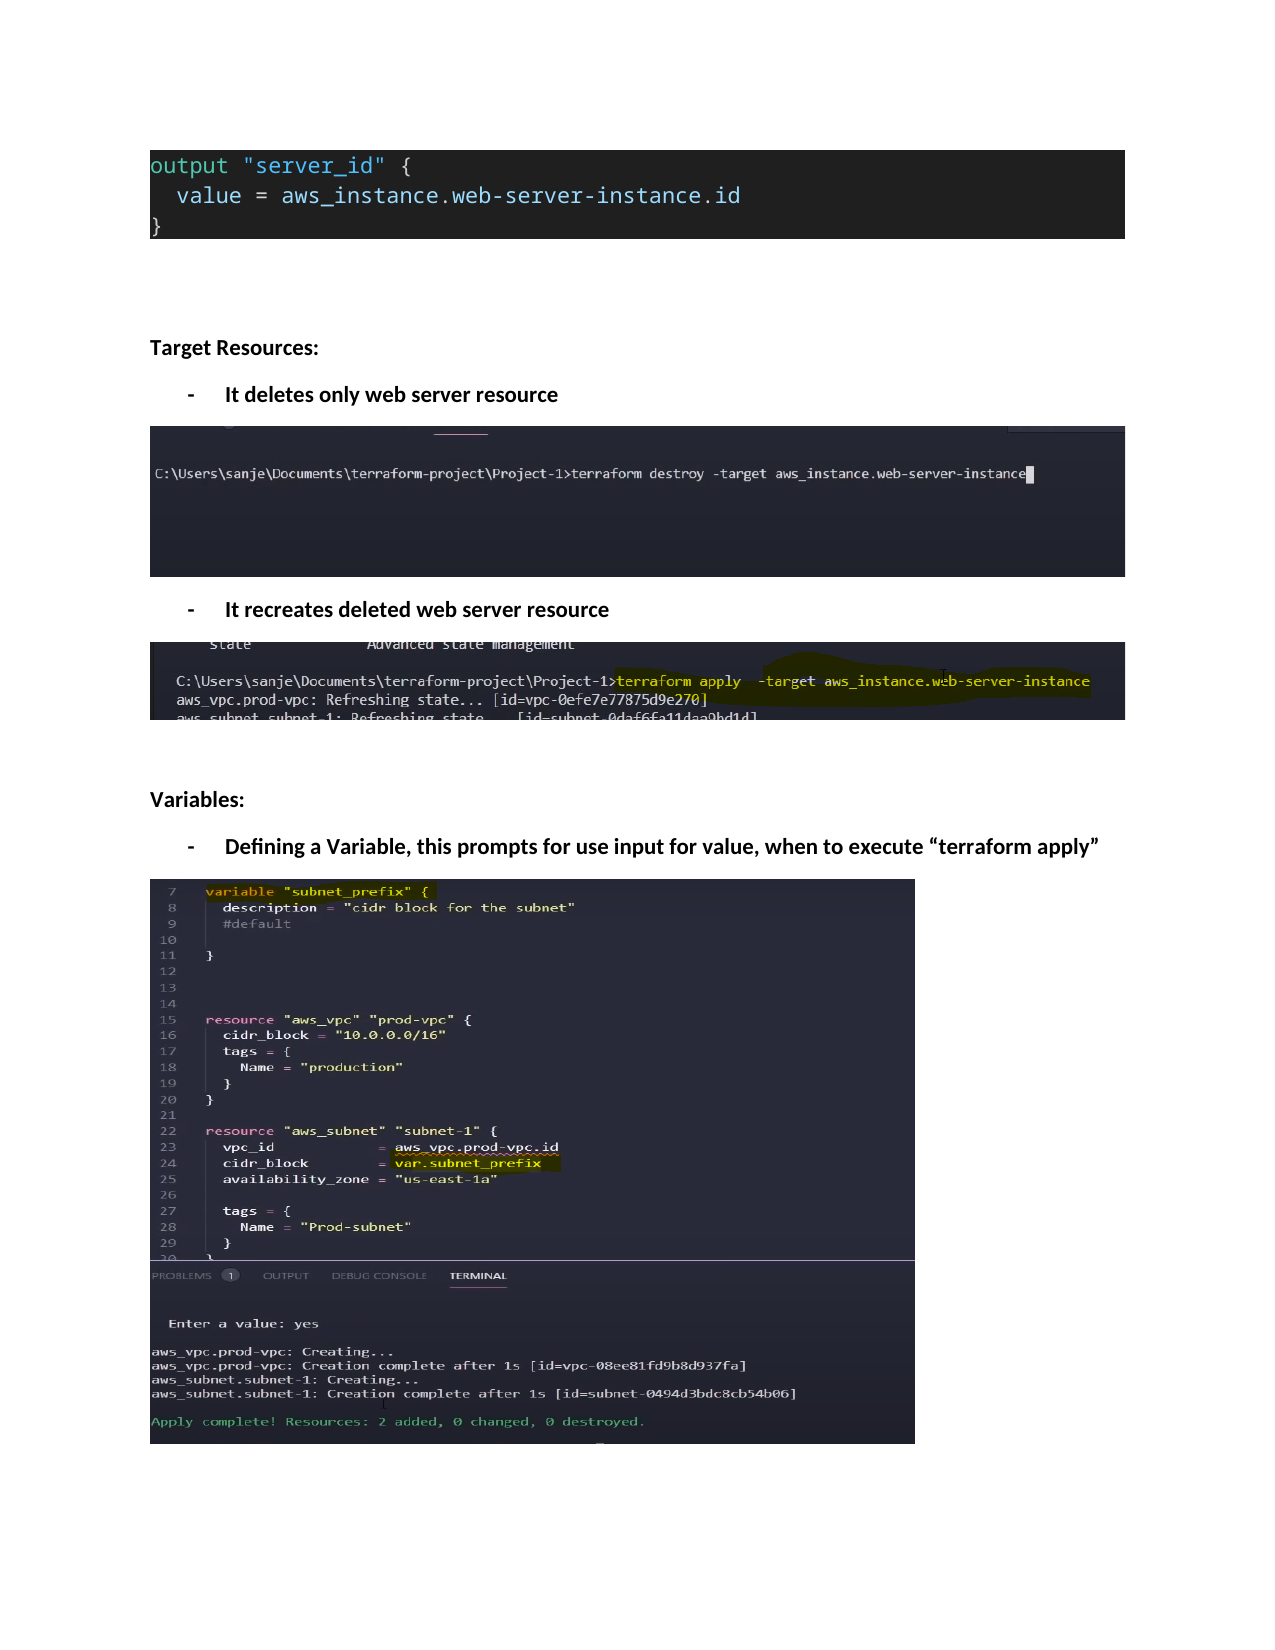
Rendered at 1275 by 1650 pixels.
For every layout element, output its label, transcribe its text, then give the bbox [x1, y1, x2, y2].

picture [150, 879, 915, 1444]
text } [150, 209, 1125, 239]
text Variables: [150, 786, 1125, 814]
picture [150, 642, 1125, 720]
list It deletes only web server resource [187, 380, 1125, 408]
list It recreates deleted web server resource [187, 596, 1125, 624]
text value = aws_instance.web-server-instance.id [150, 180, 1125, 209]
list Defining a Variable, this prompts for use input for value, when to execute “terraform apply” [187, 832, 1125, 861]
text output "server_id" { [150, 150, 1125, 180]
picture [150, 426, 1125, 577]
text Target Resources: [150, 333, 1125, 361]
